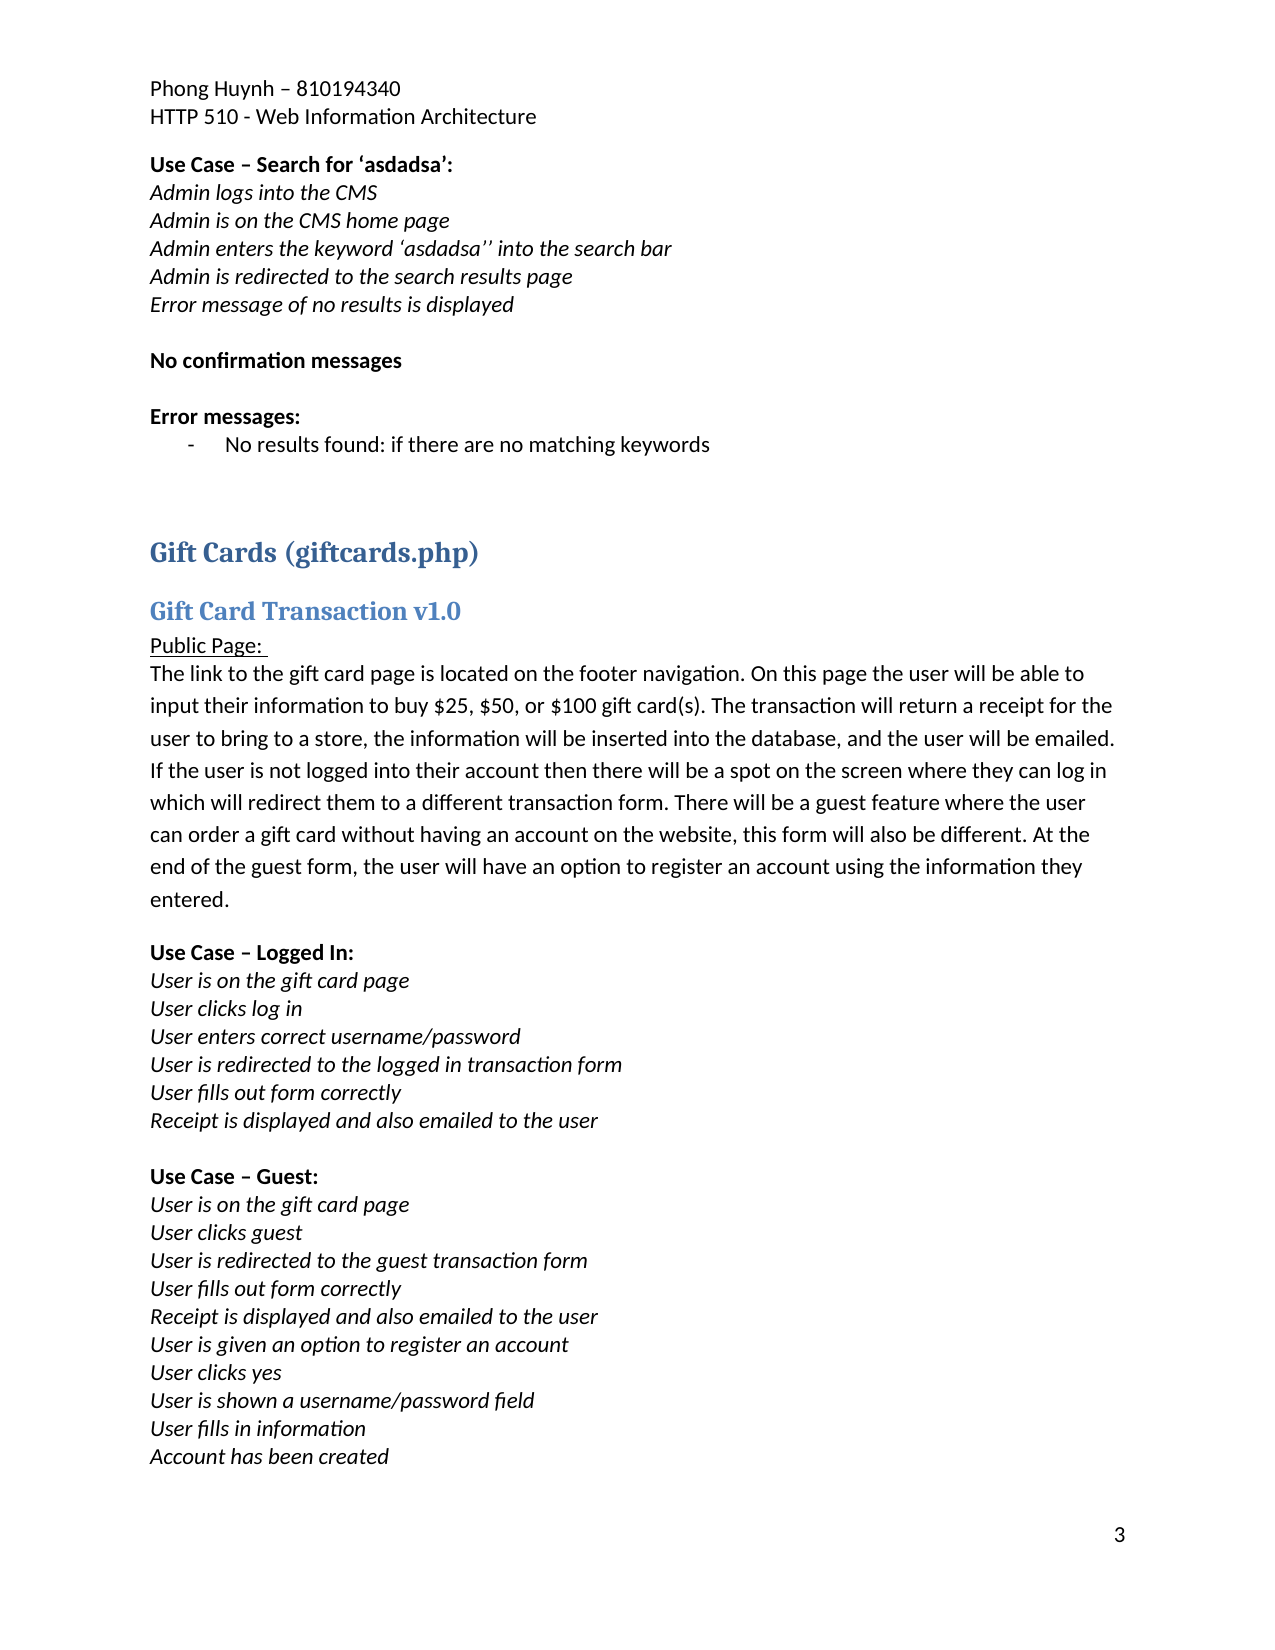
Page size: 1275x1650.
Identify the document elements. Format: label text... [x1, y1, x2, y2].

text Error messages: [150, 402, 1125, 430]
subtitle Gift Cards (giftcards.php) [150, 536, 1125, 570]
text User is redirected to the guest transaction form [150, 1246, 1125, 1274]
text Use Case – Search for ‘asdadsa’: [150, 150, 1125, 178]
text Admin enters the keyword ‘asdadsa’’ into the search bar [150, 234, 1125, 262]
text Error message of no results is displayed [150, 290, 1125, 318]
text Receipt is displayed and also emailed to the user [150, 1106, 1125, 1134]
text User fills out form correctly [150, 1274, 1125, 1302]
text User is given an option to register an account [150, 1330, 1125, 1358]
text User clicks log in [150, 994, 1125, 1022]
text User is shown a username/password field [150, 1386, 1125, 1414]
text Admin is redirected to the search results page [150, 262, 1125, 290]
text Use Case – Guest: [150, 1162, 1125, 1190]
text User is redirected to the logged in transaction form [150, 1050, 1125, 1078]
text User fills in information [150, 1414, 1125, 1442]
text User is on the gift card page [150, 966, 1125, 994]
text Receipt is displayed and also emailed to the user [150, 1302, 1125, 1330]
text Public Page: [150, 631, 1125, 659]
text User clicks guest [150, 1218, 1125, 1246]
list No results found: if there are no matching keywords [187, 430, 1125, 458]
text Admin is on the CMS home page [150, 206, 1125, 234]
text Admin logs into the CMS [150, 178, 1125, 206]
text User clicks yes [150, 1358, 1125, 1386]
subtitle Gift Card Transaction v1.0 [150, 596, 1125, 627]
text User is on the gift card page [150, 1190, 1125, 1218]
text The link to the gift card page is located on the footer navigation. On this page the user will be able to input their information to buy $25, $50, or $100 gift card(s). The transaction will return a receipt for the user to bring to a store, the information will be inserted into the database, and the user will be emailed. If the user is not logged into their account then there will be a spot on the screen where they can log in which will redirect them to a different transaction form. There will be a guest feature where the user can order a gift card without having an account on the website, this form will also be different. At the end of the guest form, the user will have an option to register an account using the information they entered. [150, 659, 1125, 913]
text Account has been created [150, 1442, 1125, 1470]
text User enters correct username/password [150, 1022, 1125, 1050]
text No confirmation messages [150, 346, 1125, 374]
text Use Case – Logged In: [150, 938, 1125, 966]
text User fills out form correctly [150, 1078, 1125, 1106]
